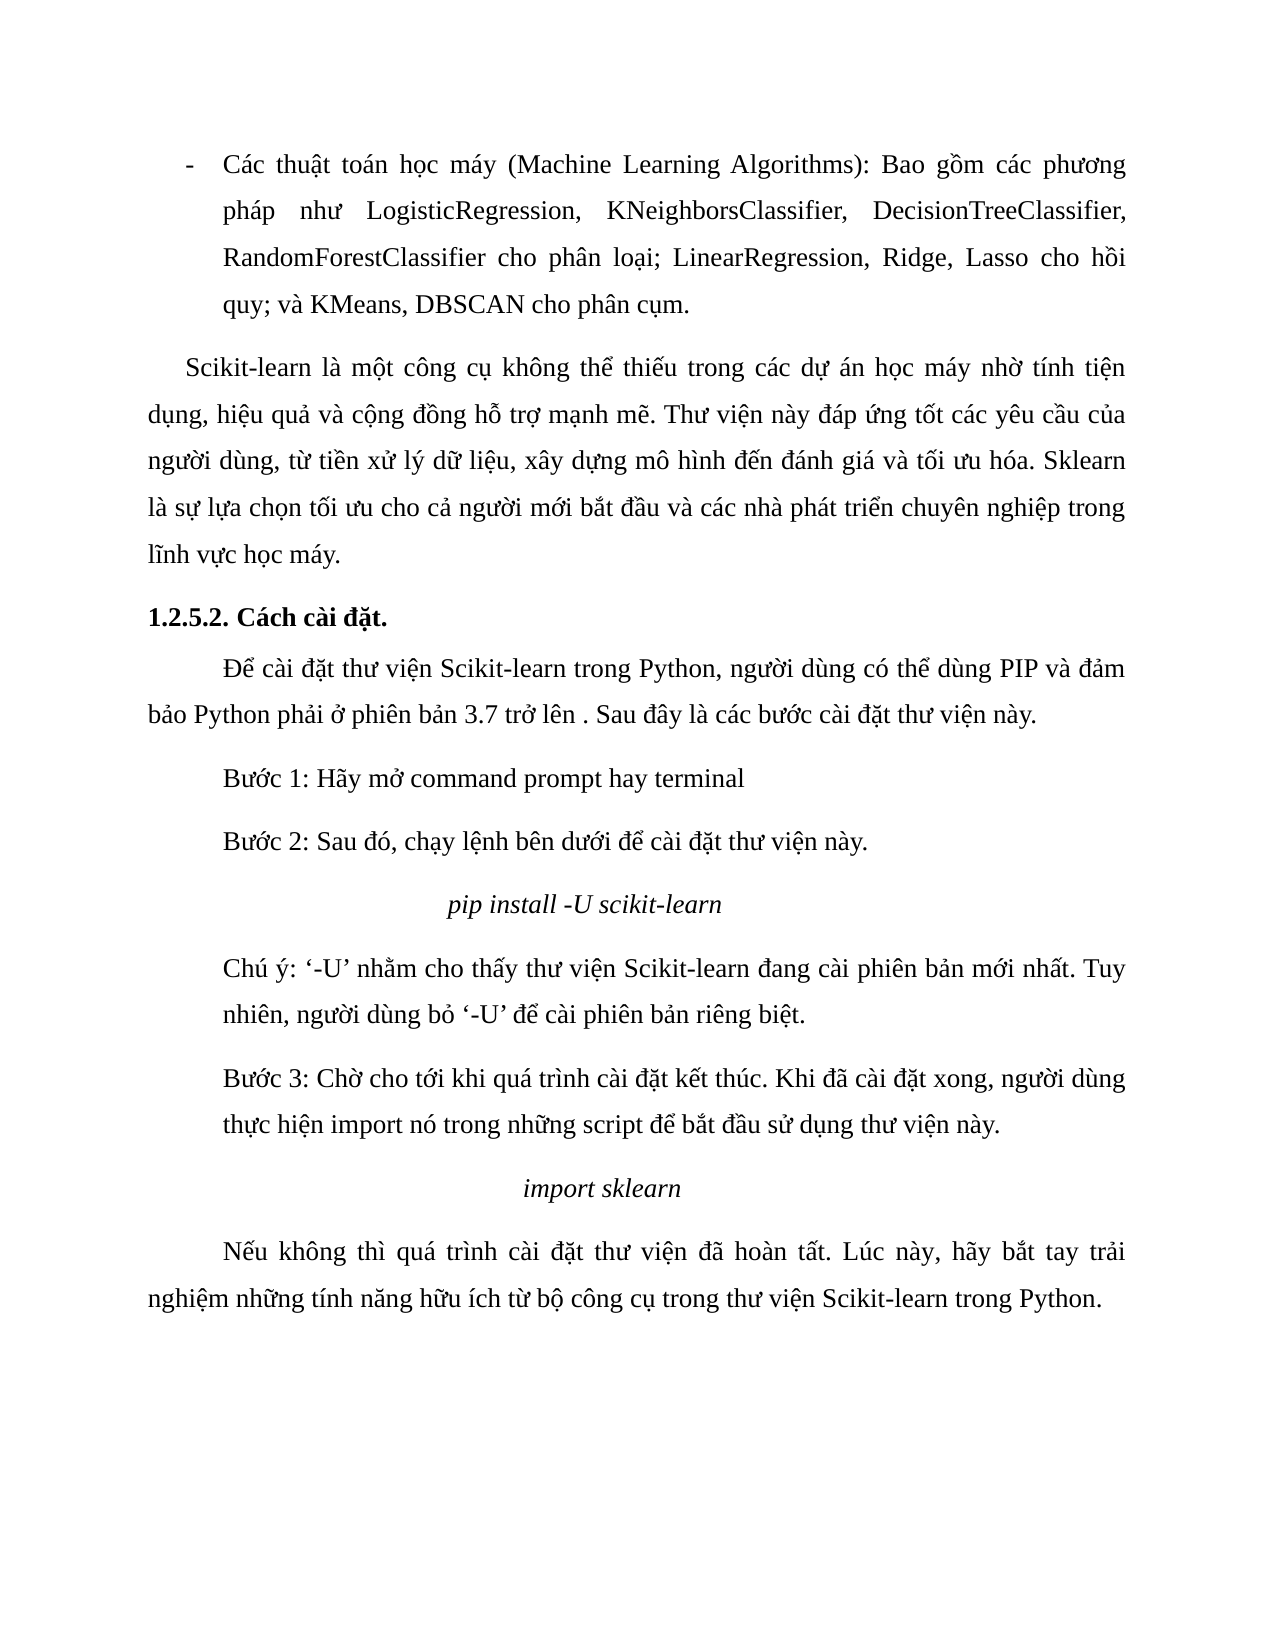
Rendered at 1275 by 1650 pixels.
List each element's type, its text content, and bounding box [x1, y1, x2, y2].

text Nếu không thì quá trình cài đặt thư viện đã hoàn tất. Lúc này, hãy bắt tay trải nghiệm những tính năng hữu ích từ bộ công cụ trong thư viện Scikit-learn trong Python. [148, 1235, 1127, 1313]
text import sklearn [448, 1172, 1127, 1203]
subtitle Cách cài đặt. [148, 601, 1127, 632]
text Bước 2: Sau đó, chạy lệnh bên dưới để cài đặt thư viện này. [223, 825, 1127, 856]
list Các thuật toán học máy (Machine Learning Algorithms): Bao gồm các phương pháp như LogisticRegression, KNeighborsClassifier, DecisionTreeClassifier, RandomForestClassifier cho phân loại; LinearRegression, Ridge, Lasso cho hồi quy; và KMeans, DBSCAN cho phân cụm. [185, 148, 1127, 319]
text Để cài đặt thư viện Scikit-learn trong Python, người dùng có thể dùng PIP và đảm bảo Python phải ở phiên bản 3.7 trở lên . Sau đây là các bước cài đặt thư viện này. [148, 652, 1127, 730]
text Bước 3: Chờ cho tới khi quá trình cài đặt kết thúc. Khi đã cài đặt xong, người dùng thực hiện import nó trong những script để bắt đầu sử dụng thư viện này. [223, 1062, 1127, 1140]
text Scikit-learn là một công cụ không thể thiếu trong các dự án học máy nhờ tính tiện dụng, hiệu quả và cộng đồng hỗ trợ mạnh mẽ. Thư viện này đáp ứng tốt các yêu cầu của người dùng, từ tiền xử lý dữ liệu, xây dựng mô hình đến đánh giá và tối ưu hóa. Sklearn là sự lựa chọn tối ưu cho cả người mới bắt đầu và các nhà phát triển chuyên nghiệp trong lĩnh vực học máy. [148, 351, 1127, 569]
text Chú ý: ‘-U’ nhằm cho thấy thư viện Scikit-learn đang cài phiên bản mới nhất. Tuy nhiên, người dùng bỏ ‘-U’ để cài phiên bản riêng biệt. [223, 952, 1127, 1030]
text pip install -U scikit-learn [373, 888, 1127, 920]
text Bước 1: Hãy mở command prompt hay terminal [223, 762, 1127, 793]
